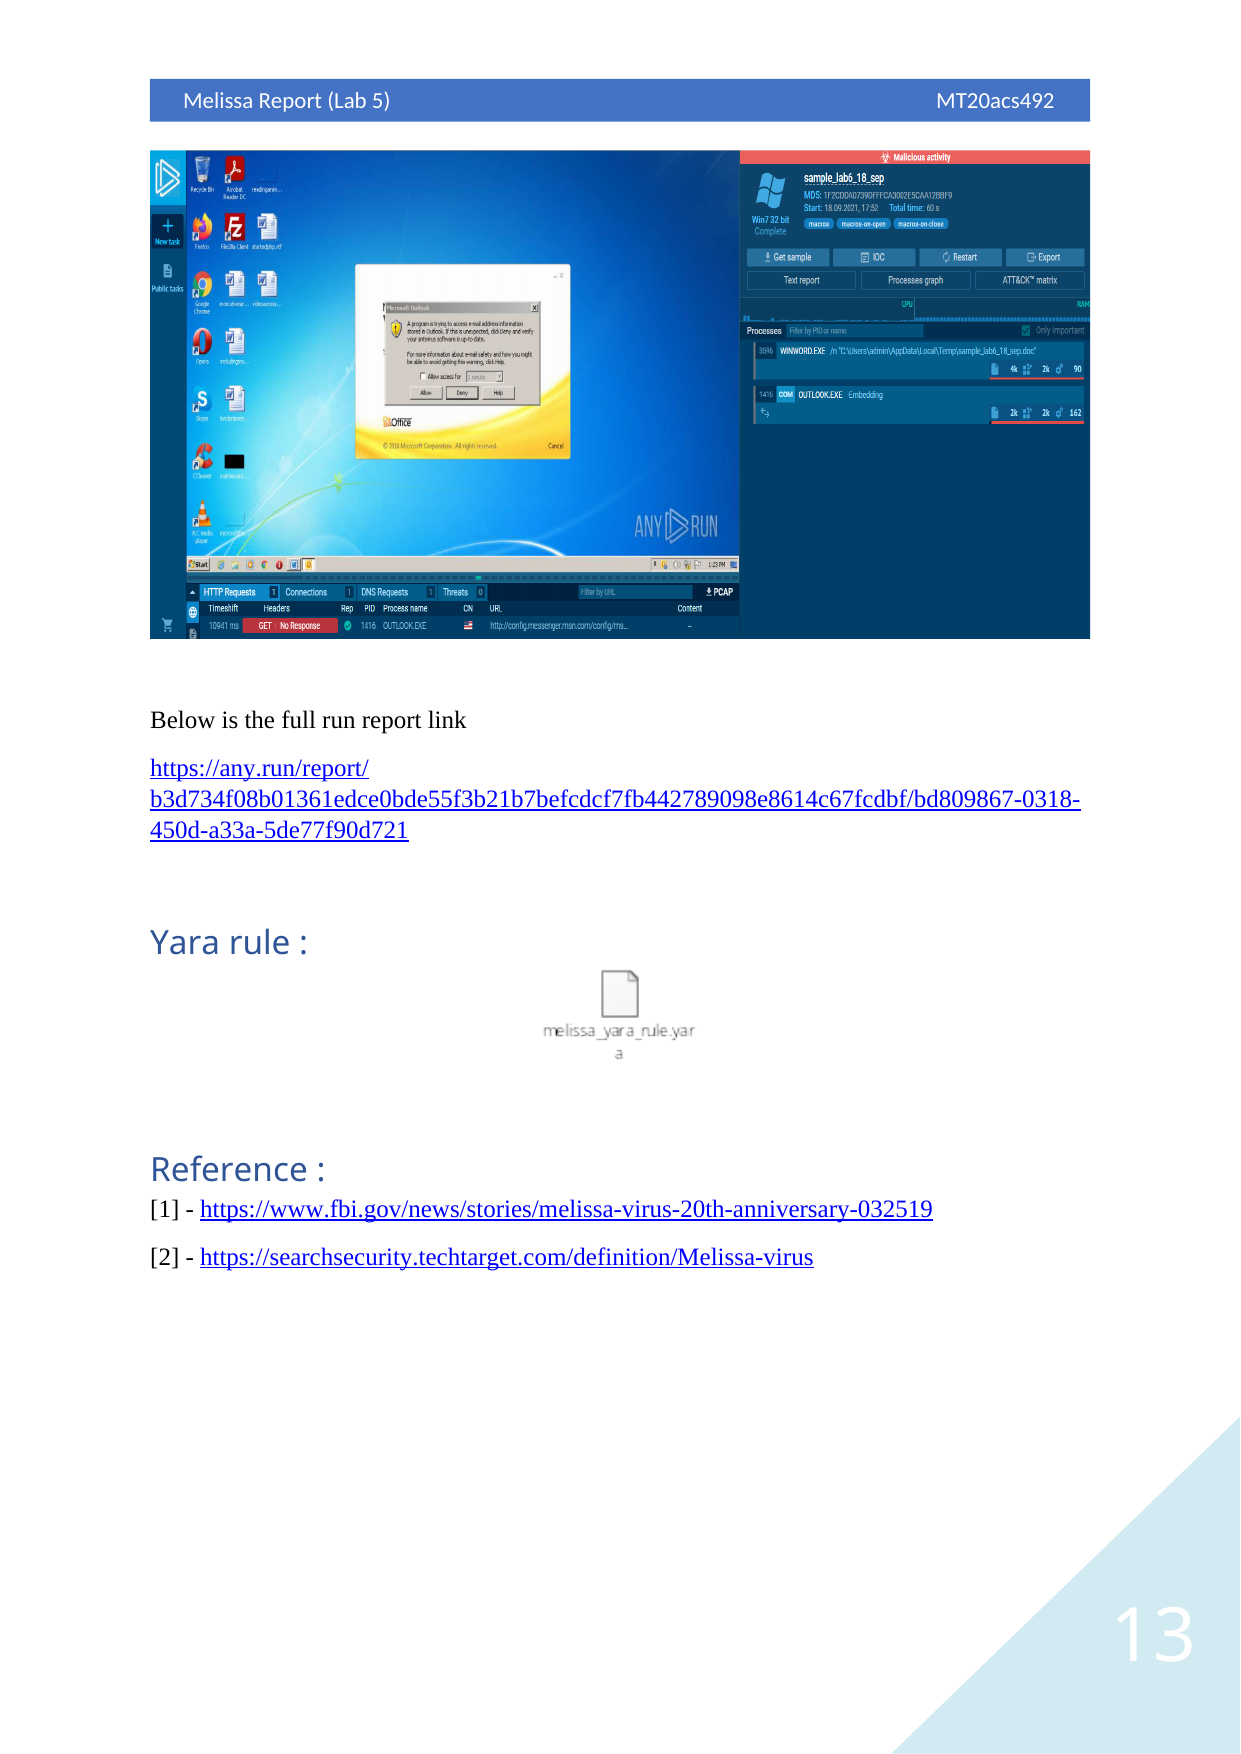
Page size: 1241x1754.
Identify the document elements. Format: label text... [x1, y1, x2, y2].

picture [150, 150, 1091, 639]
text Below is the full run report link [150, 705, 1090, 734]
text [2] - https://searchsecurity.techtarget.com/definition/Melissa-virus [150, 1242, 1090, 1271]
subtitle Reference : [150, 1145, 1090, 1191]
subtitle Yara rule : [150, 919, 1090, 964]
text [1] - https://www.fbi.gov/news/stories/melissa-virus-20th-anniversary-032519 [150, 1194, 1090, 1223]
picture [156, 160, 179, 196]
text https://any.run/report/b3d734f08b01361edce0bde55f3b21b7befcdcf7fb442789098e8614c67fcdbf/bd809867-0318-450d-a33a-5de77f90d721 [150, 753, 1090, 844]
